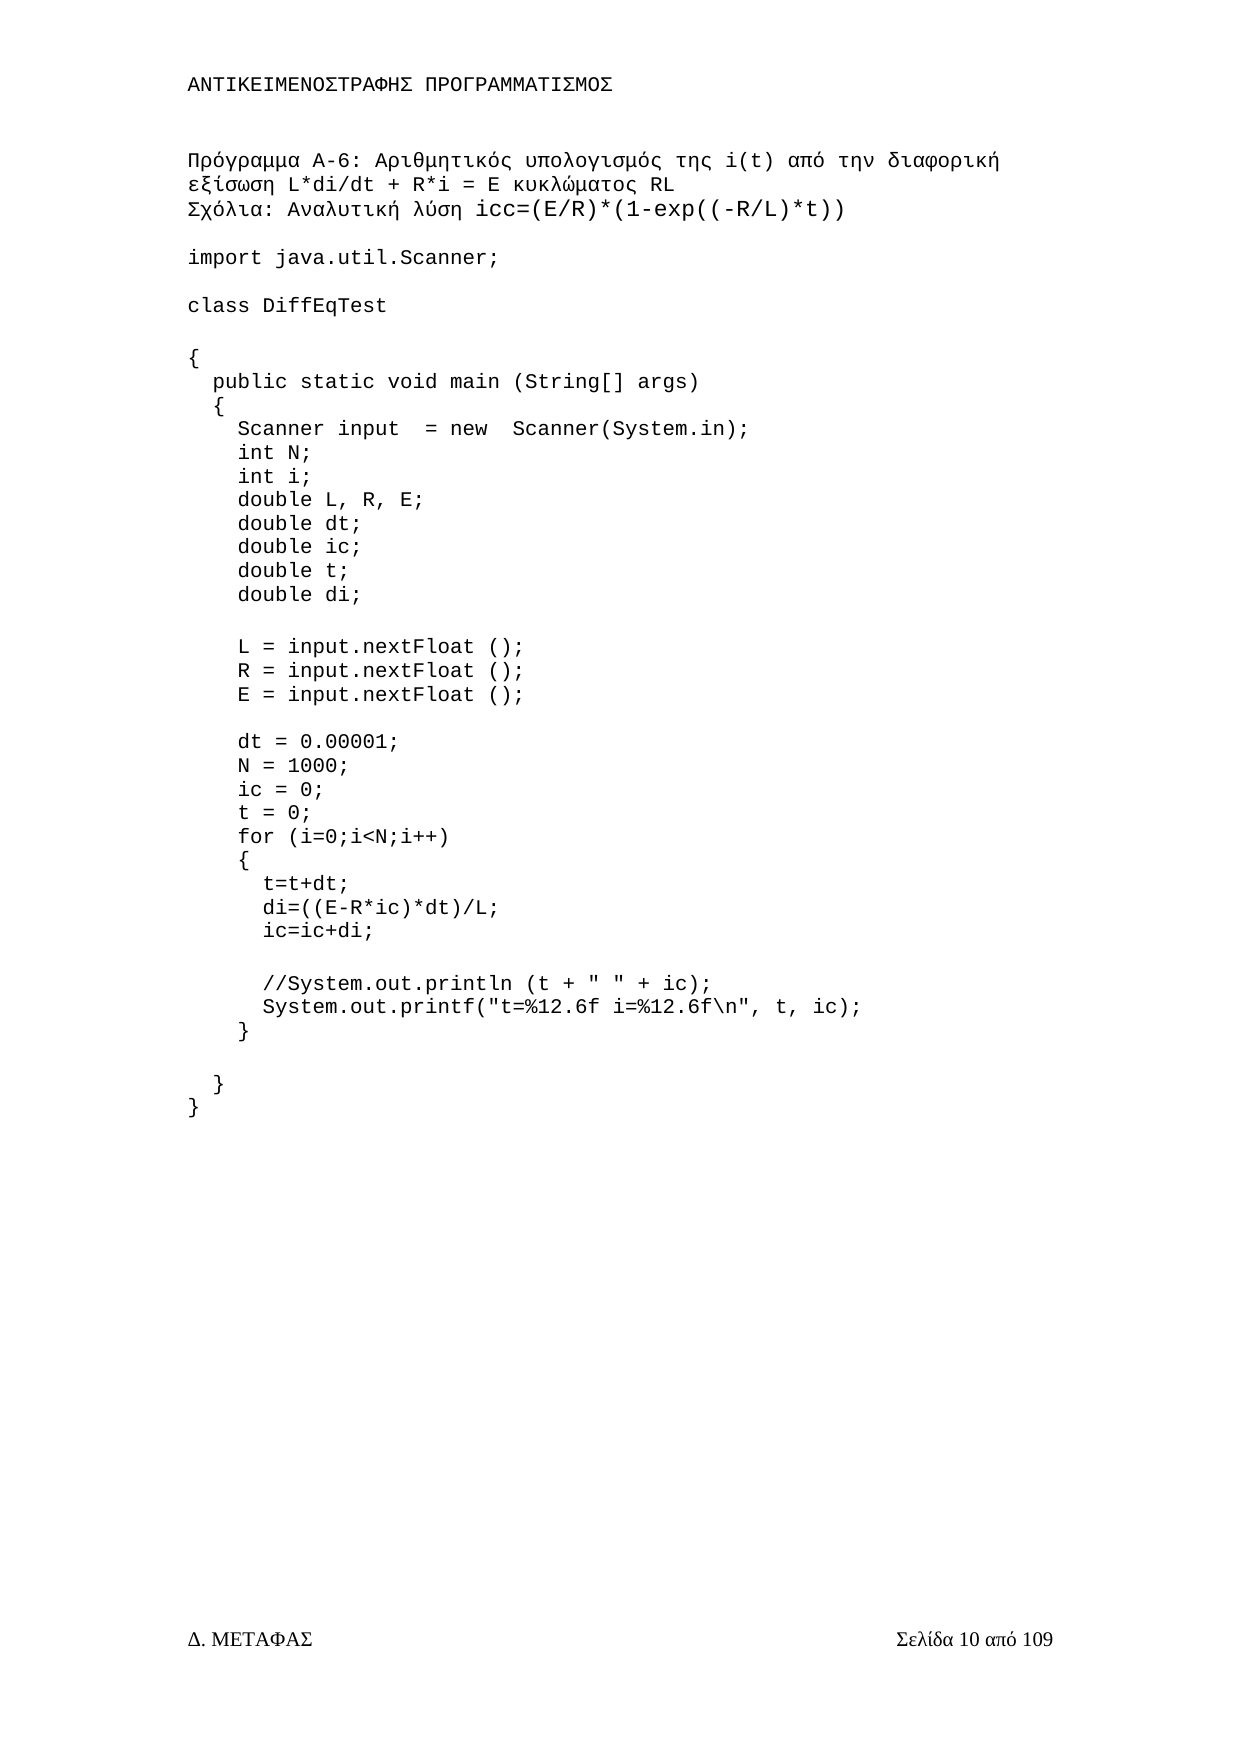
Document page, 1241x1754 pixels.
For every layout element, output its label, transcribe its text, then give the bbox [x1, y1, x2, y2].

text for (i=0;i<N;i++) [187, 826, 1053, 849]
text ic=ic+di; [187, 920, 1053, 944]
text Πρόγραμμα A-6: Αριθμητικός υπολογισμός της i(t) από την διαφορική εξίσωση L*di/dt + R*i = E κυκλώματος RL [187, 150, 1053, 197]
text double di; [187, 584, 1053, 607]
text t=t+dt; [187, 873, 1053, 897]
text int N; [187, 442, 1053, 466]
text double L, R, E; [187, 489, 1053, 513]
text double dt; [187, 513, 1053, 537]
text { [187, 347, 1053, 371]
text dt = 0.00001; [187, 731, 1053, 755]
text L = input.nextFloat (); [187, 636, 1053, 660]
text import java.util.Scanner; [187, 247, 1053, 271]
text di=((E-R*ic)*dt)/L; [187, 897, 1053, 920]
text E = input.nextFloat (); [187, 683, 1053, 707]
text public static void main (String[] args) [187, 371, 1053, 395]
text } [187, 1020, 1053, 1044]
text double ic; [187, 537, 1053, 560]
text { [187, 849, 1053, 873]
text Scanner input = new Scanner(System.in); [187, 418, 1053, 442]
text { [187, 395, 1053, 418]
text //System.out.println (t + " " + ic); [187, 973, 1053, 996]
text } [187, 1072, 1053, 1096]
text ic = 0; [187, 778, 1053, 802]
text R = input.nextFloat (); [187, 660, 1053, 683]
text int i; [187, 466, 1053, 489]
text double t; [187, 560, 1053, 584]
text class DiffEqTest [187, 295, 1053, 319]
text t = 0; [187, 802, 1053, 826]
text System.out.printf("t=%12.6f i=%12.6f\n", t, ic); [187, 996, 1053, 1020]
text N = 1000; [187, 755, 1053, 778]
text Σχόλια: Αναλυτική λύση icc=(E/R)*(1-exp((-R/L)*t)) [187, 197, 1053, 223]
text } [187, 1096, 1053, 1120]
